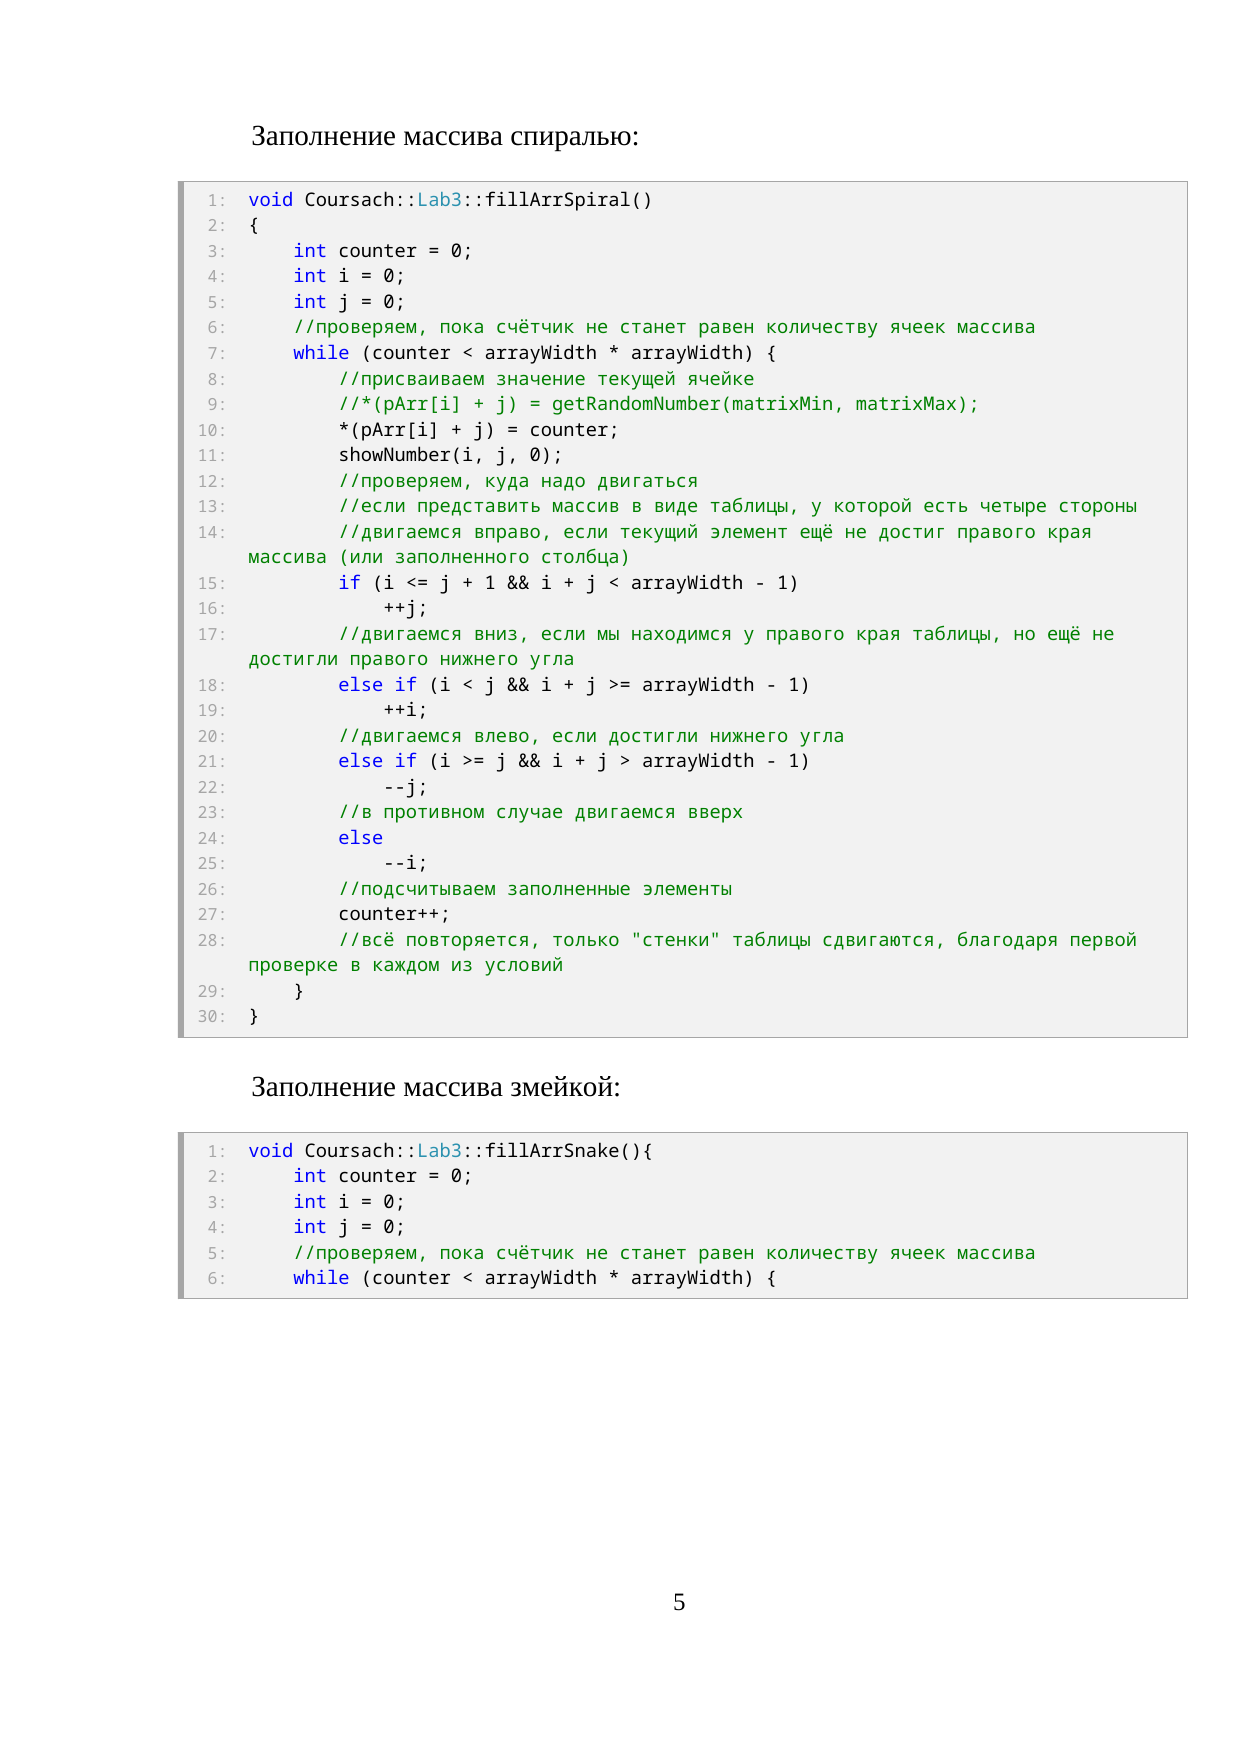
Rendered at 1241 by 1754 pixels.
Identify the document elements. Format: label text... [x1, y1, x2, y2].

list //присваиваем значение текущей ячейке [184, 359, 1187, 385]
list else if (i < j && i + j >= arrayWidth - 1) [184, 666, 1187, 691]
list //подсчитываем заполненные элементы [184, 870, 1187, 896]
list --j; [184, 768, 1187, 793]
list //проверяем, куда надо двигаться [184, 462, 1187, 487]
list //двигаемся вправо, если текущий элемент ещё не достиг правого края массива (или заполненного столбца) [184, 513, 1187, 564]
list //если представить массив в виде таблицы, у которой есть четыре стороны [184, 487, 1187, 513]
list //двигаемся влево, если достигли нижнего угла [184, 717, 1187, 742]
list int counter = 0; [184, 1157, 1187, 1183]
list } [184, 998, 1187, 1037]
list //всё повторяется, только "стенки" таблицы сдвигаются, благодаря первой проверке в каждом из условий [184, 921, 1187, 972]
list int j = 0; [184, 1208, 1187, 1234]
text Заполнение массива змейкой: [177, 1069, 1181, 1102]
list *(pArr[i] + j) = counter; [184, 411, 1187, 436]
list int i = 0; [184, 1183, 1187, 1208]
list int j = 0; [184, 283, 1187, 308]
list //проверяем, пока счётчик не станет равен количеству ячеек массива [184, 308, 1187, 334]
list while (counter < arrayWidth * arrayWidth) { [184, 1259, 1187, 1298]
list --i; [184, 844, 1187, 870]
list else if (i >= j && i + j > arrayWidth - 1) [184, 742, 1187, 768]
text Заполнение массива спиралью: [177, 118, 1181, 152]
list ++j; [184, 589, 1187, 615]
list if (i <= j + 1 && i + j < arrayWidth - 1) [184, 564, 1187, 589]
list ++i; [184, 691, 1187, 717]
list void Coursach::Lab3::fillArrSpiral() [184, 182, 1187, 206]
list //в противном случае двигаемся вверх [184, 793, 1187, 819]
list void Coursach::Lab3::fillArrSnake(){ [184, 1133, 1187, 1157]
list //двигаемся вниз, если мы находимся у правого края таблицы, но ещё не достигли правого нижнего угла [184, 615, 1187, 666]
list int i = 0; [184, 257, 1187, 283]
list counter++; [184, 896, 1187, 921]
list { [184, 206, 1187, 232]
list while (counter < arrayWidth * arrayWidth) { [184, 334, 1187, 359]
list //*(pArr[i] + j) = getRandomNumber(matrixMin, matrixMax); [184, 385, 1187, 411]
list } [184, 972, 1187, 998]
list showNumber(i, j, 0); [184, 436, 1187, 462]
list else [184, 819, 1187, 844]
list //проверяем, пока счётчик не станет равен количеству ячеек массива [184, 1234, 1187, 1259]
list int counter = 0; [184, 232, 1187, 257]
